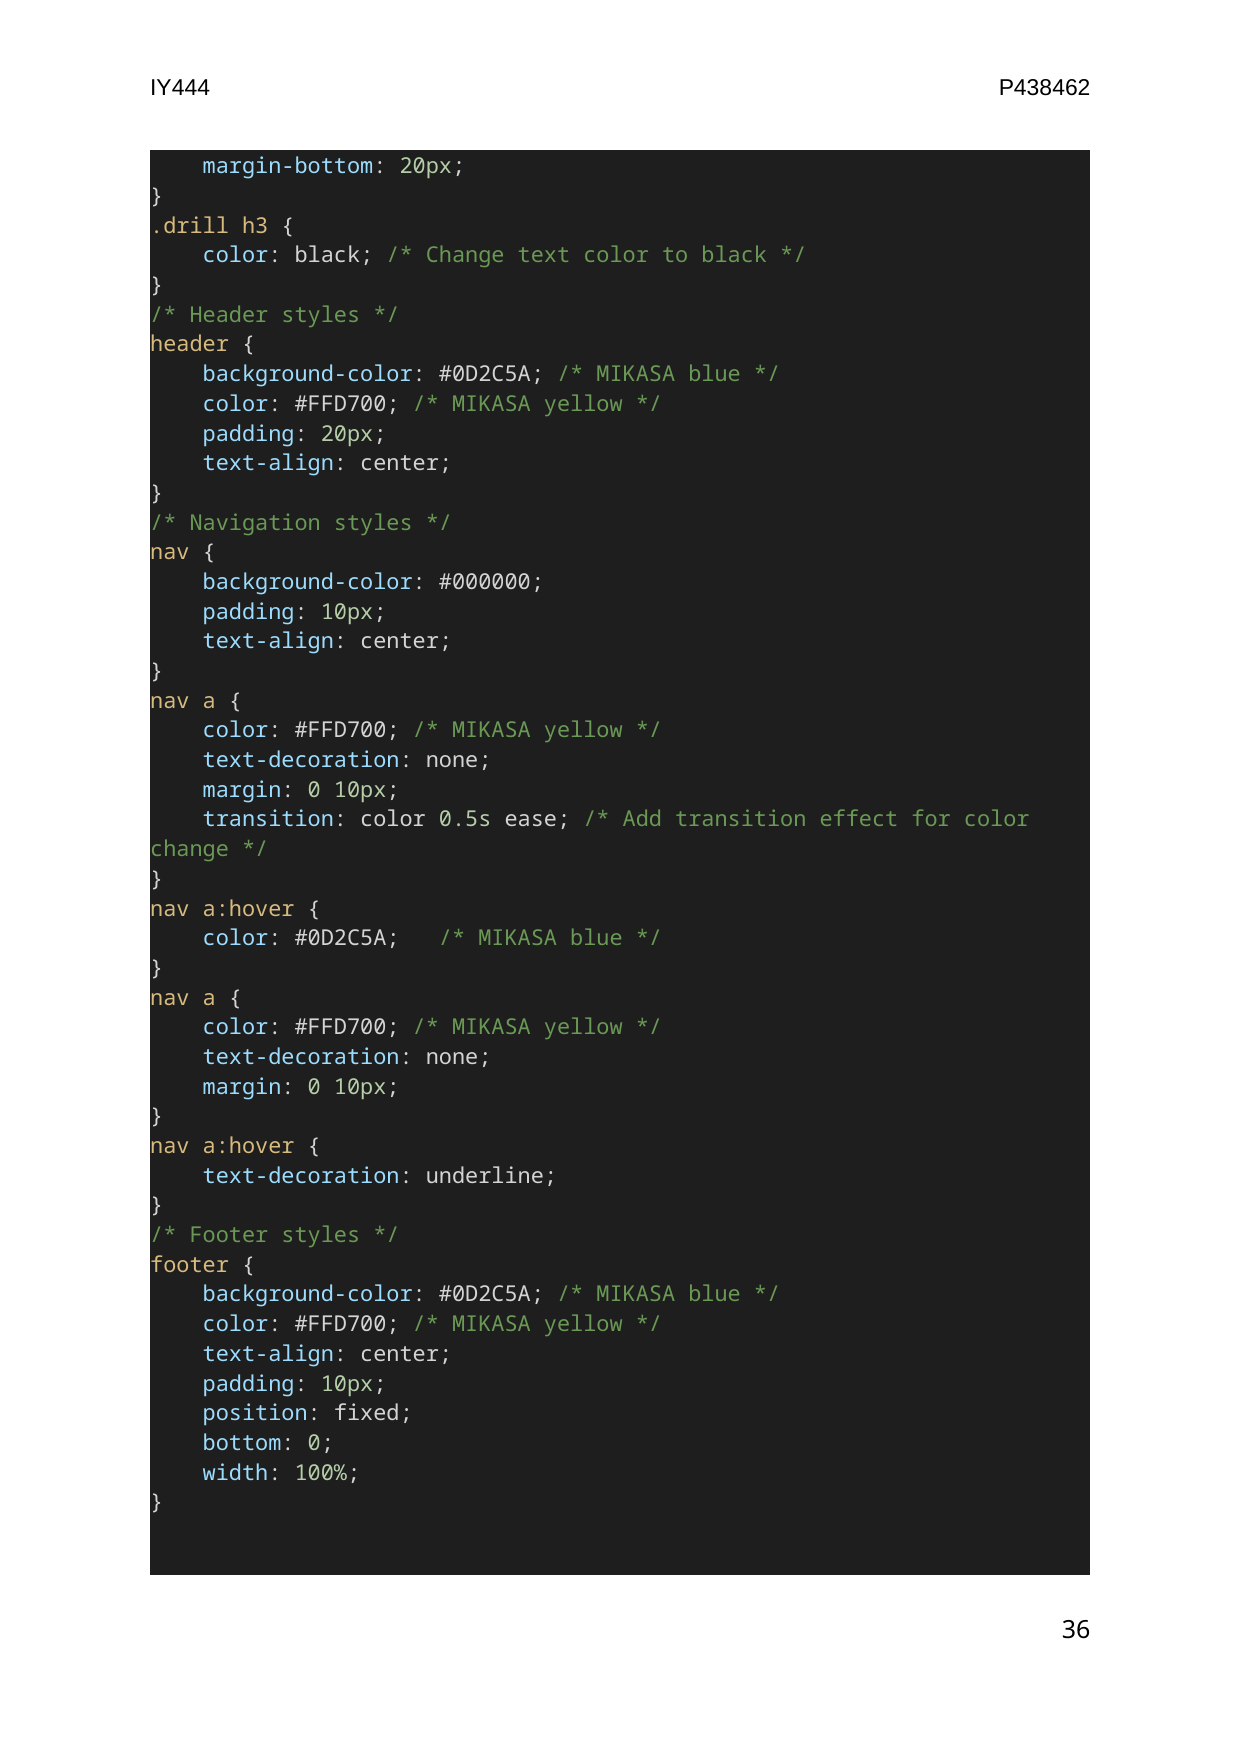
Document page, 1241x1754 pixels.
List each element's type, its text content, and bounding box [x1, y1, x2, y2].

text background-color: #000000; [150, 566, 1090, 595]
text nav { [150, 536, 1090, 566]
text } [150, 862, 1090, 892]
text text-decoration: none; [150, 1041, 1090, 1070]
text padding: 10px; [150, 595, 1090, 625]
text /* Footer styles */ [150, 1219, 1090, 1248]
text } [150, 655, 1090, 684]
text } [150, 1486, 1090, 1516]
text bottom: 0; [150, 1427, 1090, 1456]
text transition: color 0.5s ease; /* Add transition effect for color change */ [150, 803, 1090, 862]
text position: fixed; [150, 1397, 1090, 1427]
text text-align: center; [150, 447, 1090, 477]
text footer { [150, 1248, 1090, 1278]
text nav a { [150, 684, 1090, 714]
text /* Navigation styles */ [150, 506, 1090, 536]
text margin: 0 10px; [150, 1070, 1090, 1100]
text color: #0D2C5A; /* MIKASA blue */ [150, 922, 1090, 952]
text margin-bottom: 20px; [150, 150, 1090, 180]
text text-align: center; [150, 1337, 1090, 1367]
text padding: 10px; [150, 1367, 1090, 1397]
text color: #FFD700; /* MIKASA yellow */ [150, 387, 1090, 417]
text } [150, 180, 1090, 209]
text color: #FFD700; /* MIKASA yellow */ [150, 1308, 1090, 1337]
text background-color: #0D2C5A; /* MIKASA blue */ [150, 1278, 1090, 1308]
text } [150, 269, 1090, 298]
text color: black; /* Change text color to black */ [150, 239, 1090, 269]
text padding: 20px; [150, 417, 1090, 447]
text header { [150, 328, 1090, 358]
text background-color: #0D2C5A; /* MIKASA blue */ [150, 358, 1090, 387]
text .drill h3 { [150, 209, 1090, 239]
text } [150, 1100, 1090, 1130]
text color: #FFD700; /* MIKASA yellow */ [150, 714, 1090, 744]
text } [150, 1189, 1090, 1219]
text nav a:hover { [150, 1130, 1090, 1159]
text } [150, 477, 1090, 506]
text width: 100%; [150, 1456, 1090, 1486]
text /* Header styles */ [150, 298, 1090, 328]
text color: #FFD700; /* MIKASA yellow */ [150, 1011, 1090, 1041]
text nav a { [150, 981, 1090, 1011]
text text-decoration: underline; [150, 1159, 1090, 1189]
text } [150, 952, 1090, 981]
text margin: 0 10px; [150, 773, 1090, 803]
text text-decoration: none; [150, 744, 1090, 773]
text text-align: center; [150, 625, 1090, 655]
text nav a:hover { [150, 892, 1090, 922]
